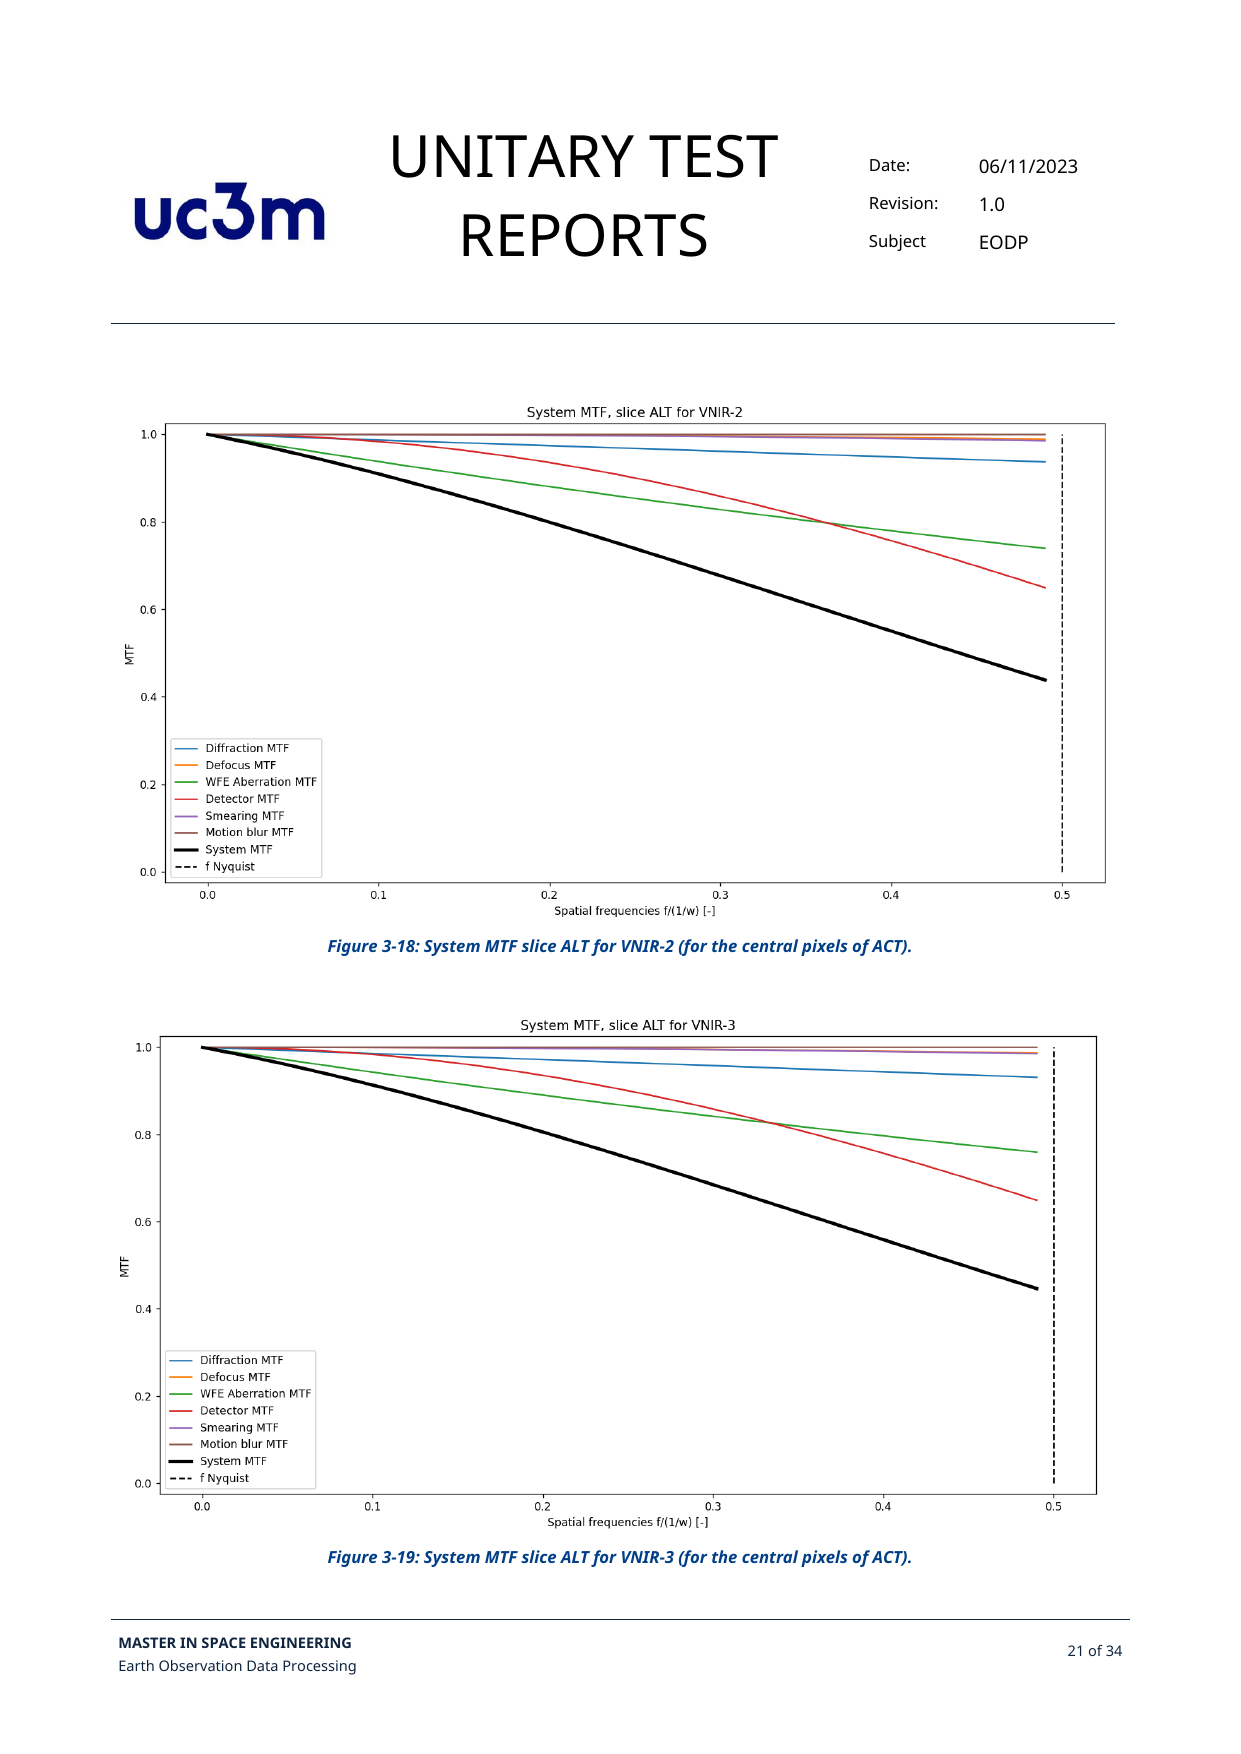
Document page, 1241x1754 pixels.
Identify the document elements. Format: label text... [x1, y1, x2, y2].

picture [118, 1007, 1123, 1534]
picture [118, 400, 1123, 922]
picture [118, 172, 340, 254]
